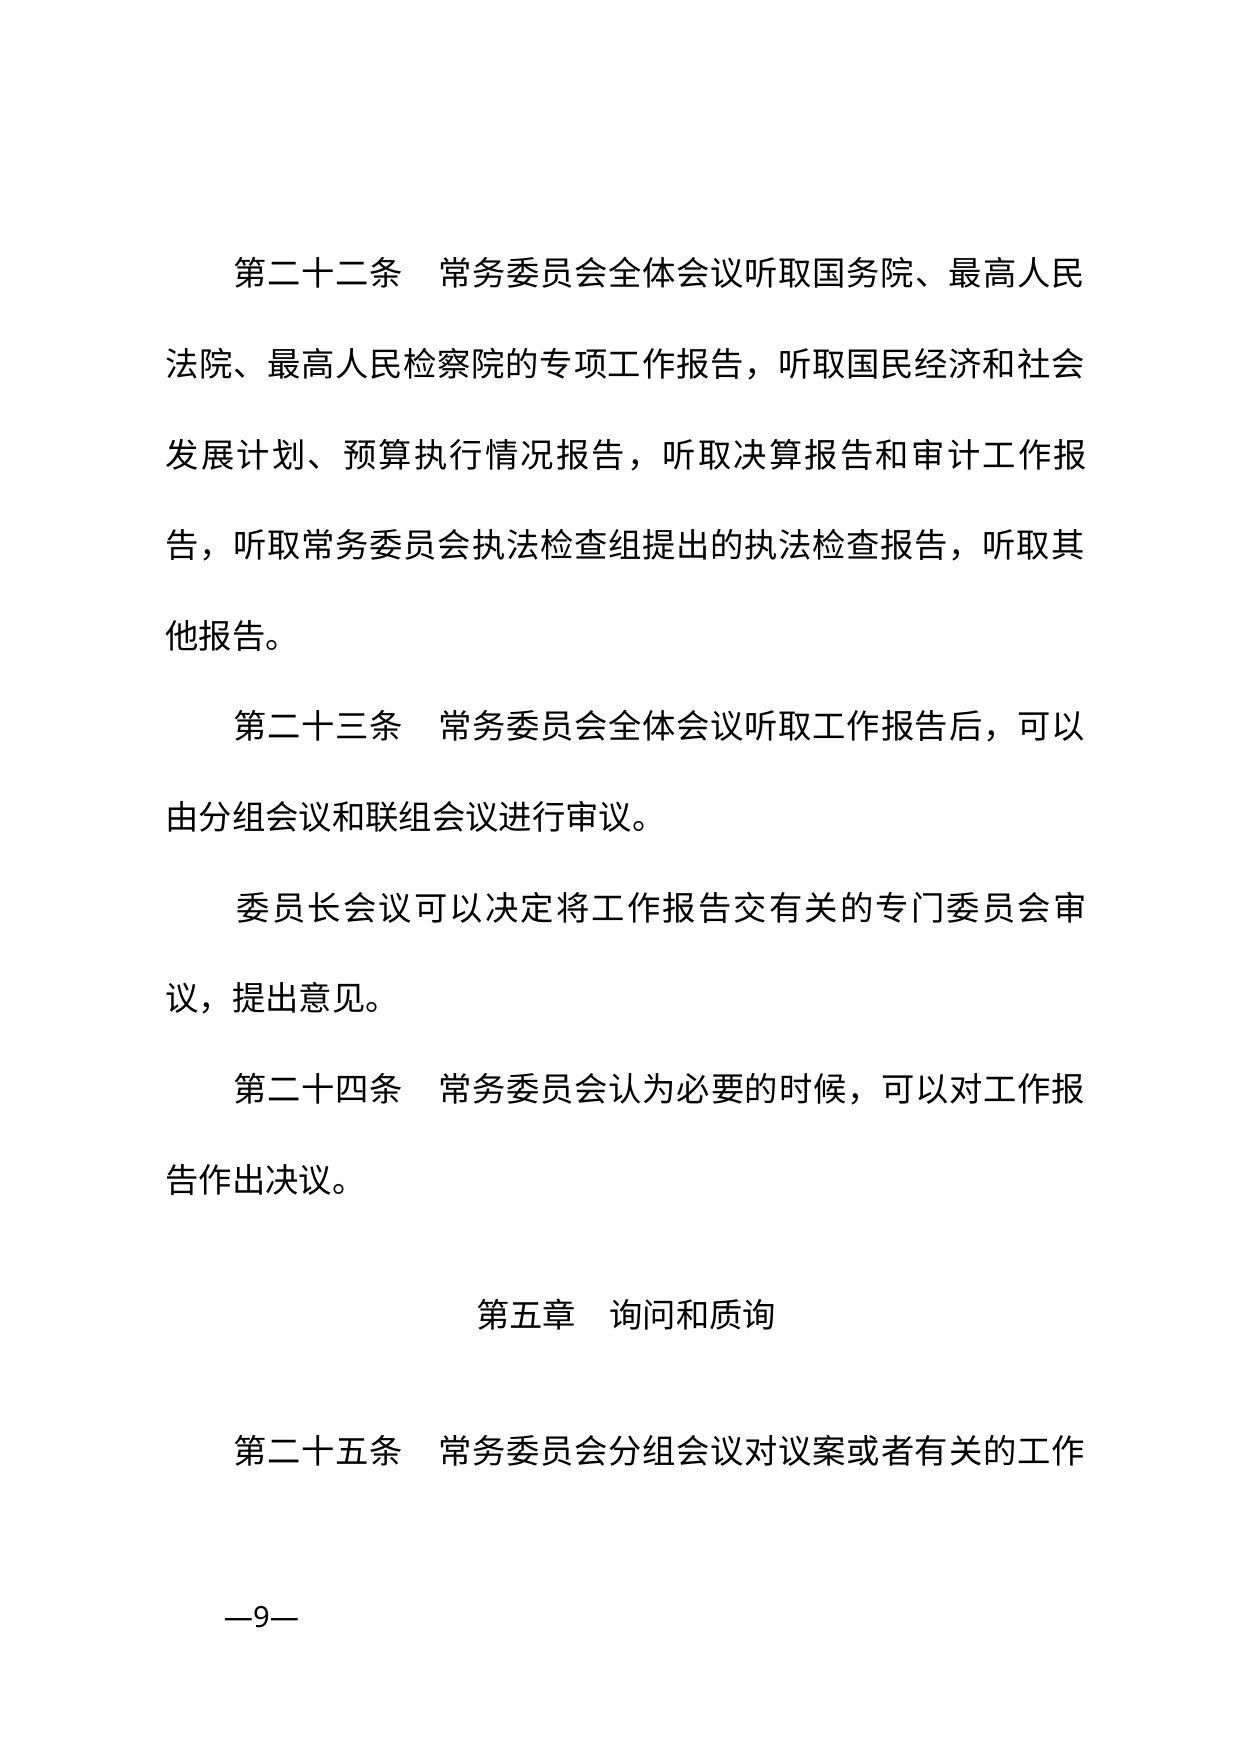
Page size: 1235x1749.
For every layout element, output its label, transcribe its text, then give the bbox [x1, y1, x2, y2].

text 第二十四条 常务委员会认为必要的时候，可以对工作报告作出决议。 [165, 1042, 1087, 1223]
text 第二十二条 常务委员会全体会议听取国务院、最高人民法院、最高人民检察院的专项工作报告，听取国民经济和社会发展计划、预算执行情况报告，听取决算报告和审计工作报告，听取常务委员会执法检查组提出的执法检查报告，听取其他报告。 [165, 226, 1087, 679]
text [165, 1404, 1087, 1495]
text 委员长会议可以决定将工作报告交有关的专门委员会审议，提出意见。 [165, 860, 1087, 1042]
text 第二十三条 常务委员会全体会议听取工作报告后，可以由分组会议和联组会议进行审议。 [165, 679, 1087, 860]
text 第五章 询问和质询 [165, 1268, 1087, 1359]
